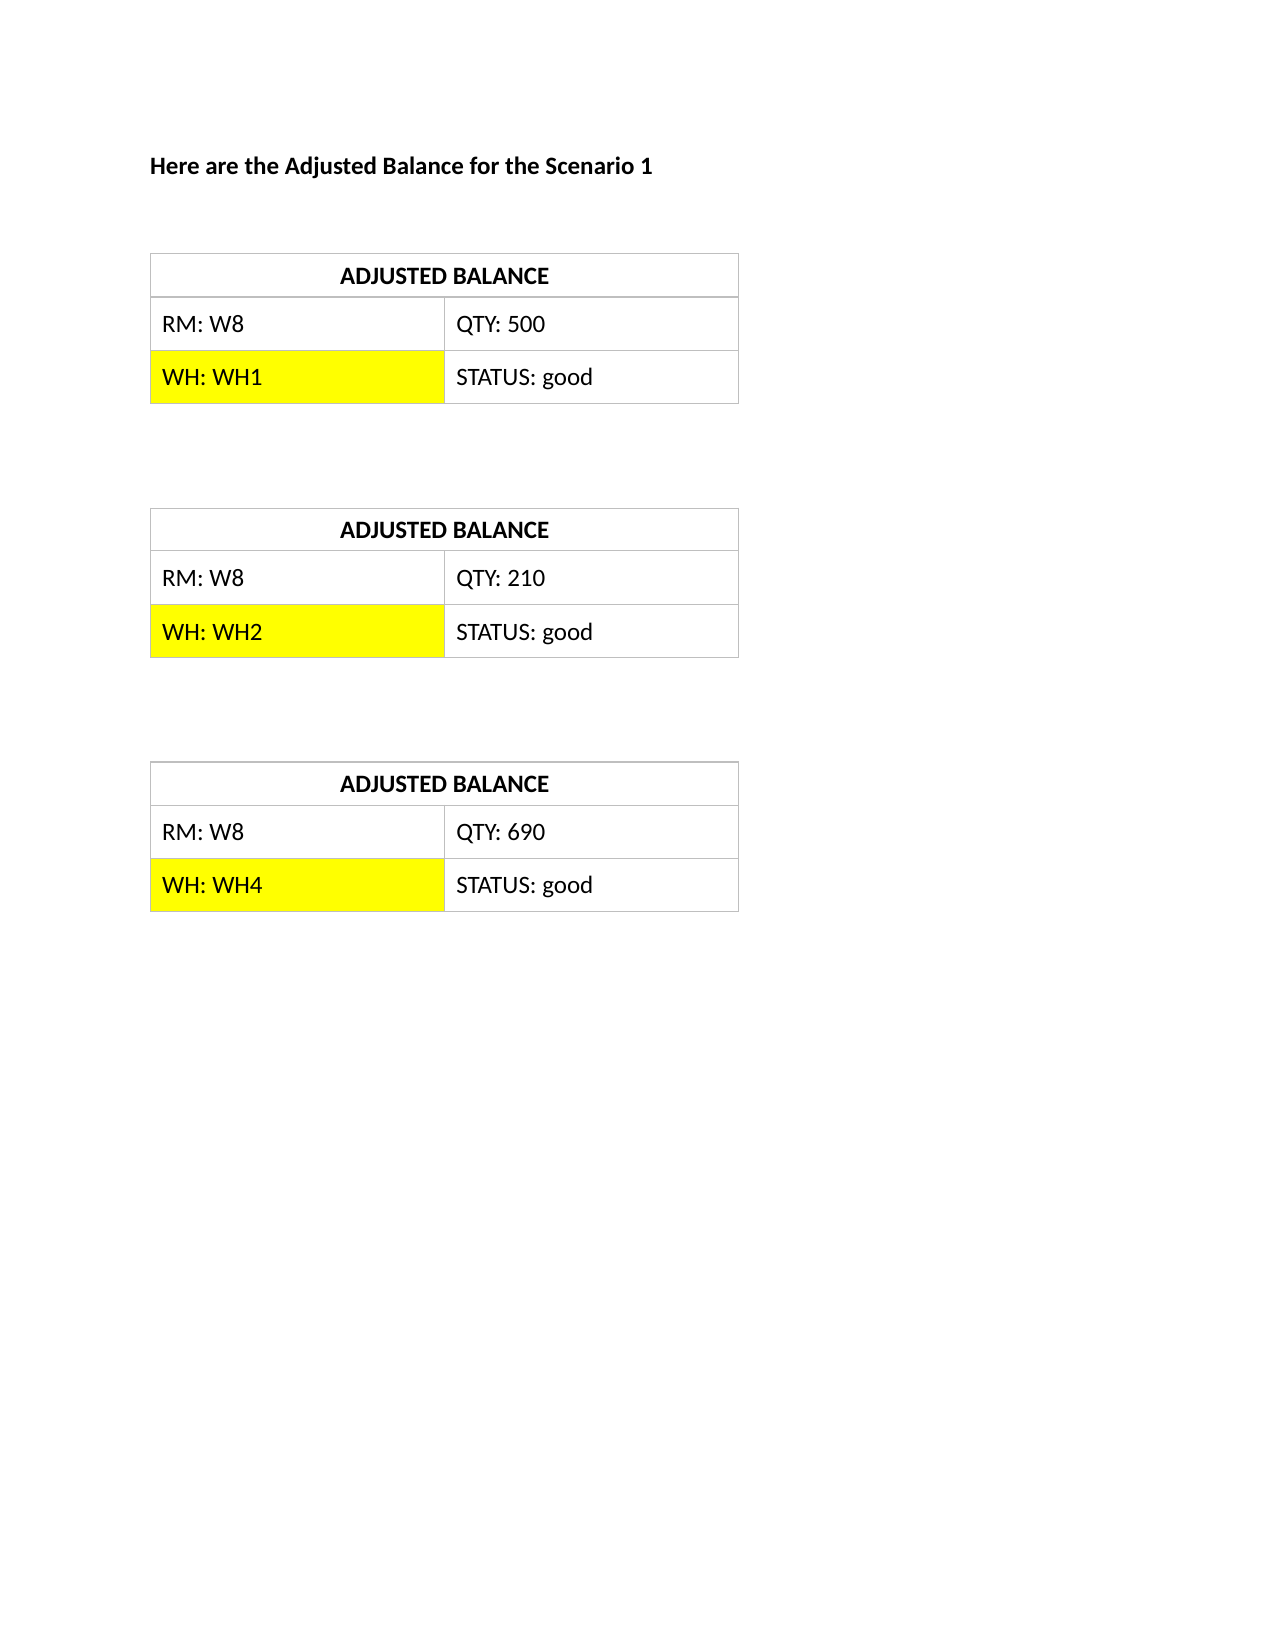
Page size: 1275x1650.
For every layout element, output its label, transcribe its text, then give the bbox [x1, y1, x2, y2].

table_cell QTY: 690 [445, 806, 738, 858]
table_header ADJUSTED BALANCE [151, 254, 738, 296]
table_cell RM: W8 [151, 806, 444, 858]
table_cell STATUS: good [445, 859, 738, 911]
table_cell RM: W8 [151, 551, 444, 604]
text Here are the Adjusted Balance for the Scenario 1 [150, 150, 1125, 181]
table_cell WH: WH1 [151, 351, 444, 403]
table_cell QTY: 210 [445, 551, 738, 604]
table_cell STATUS: good [445, 351, 738, 403]
table_cell WH: WH2 [151, 605, 444, 657]
table_cell QTY: 500 [445, 298, 738, 350]
table_header ADJUSTED BALANCE [151, 763, 738, 804]
table_cell STATUS: good [445, 605, 738, 657]
table_cell RM: W8 [151, 298, 444, 350]
table_header ADJUSTED BALANCE [151, 509, 738, 550]
table_cell WH: WH4 [151, 859, 444, 911]
